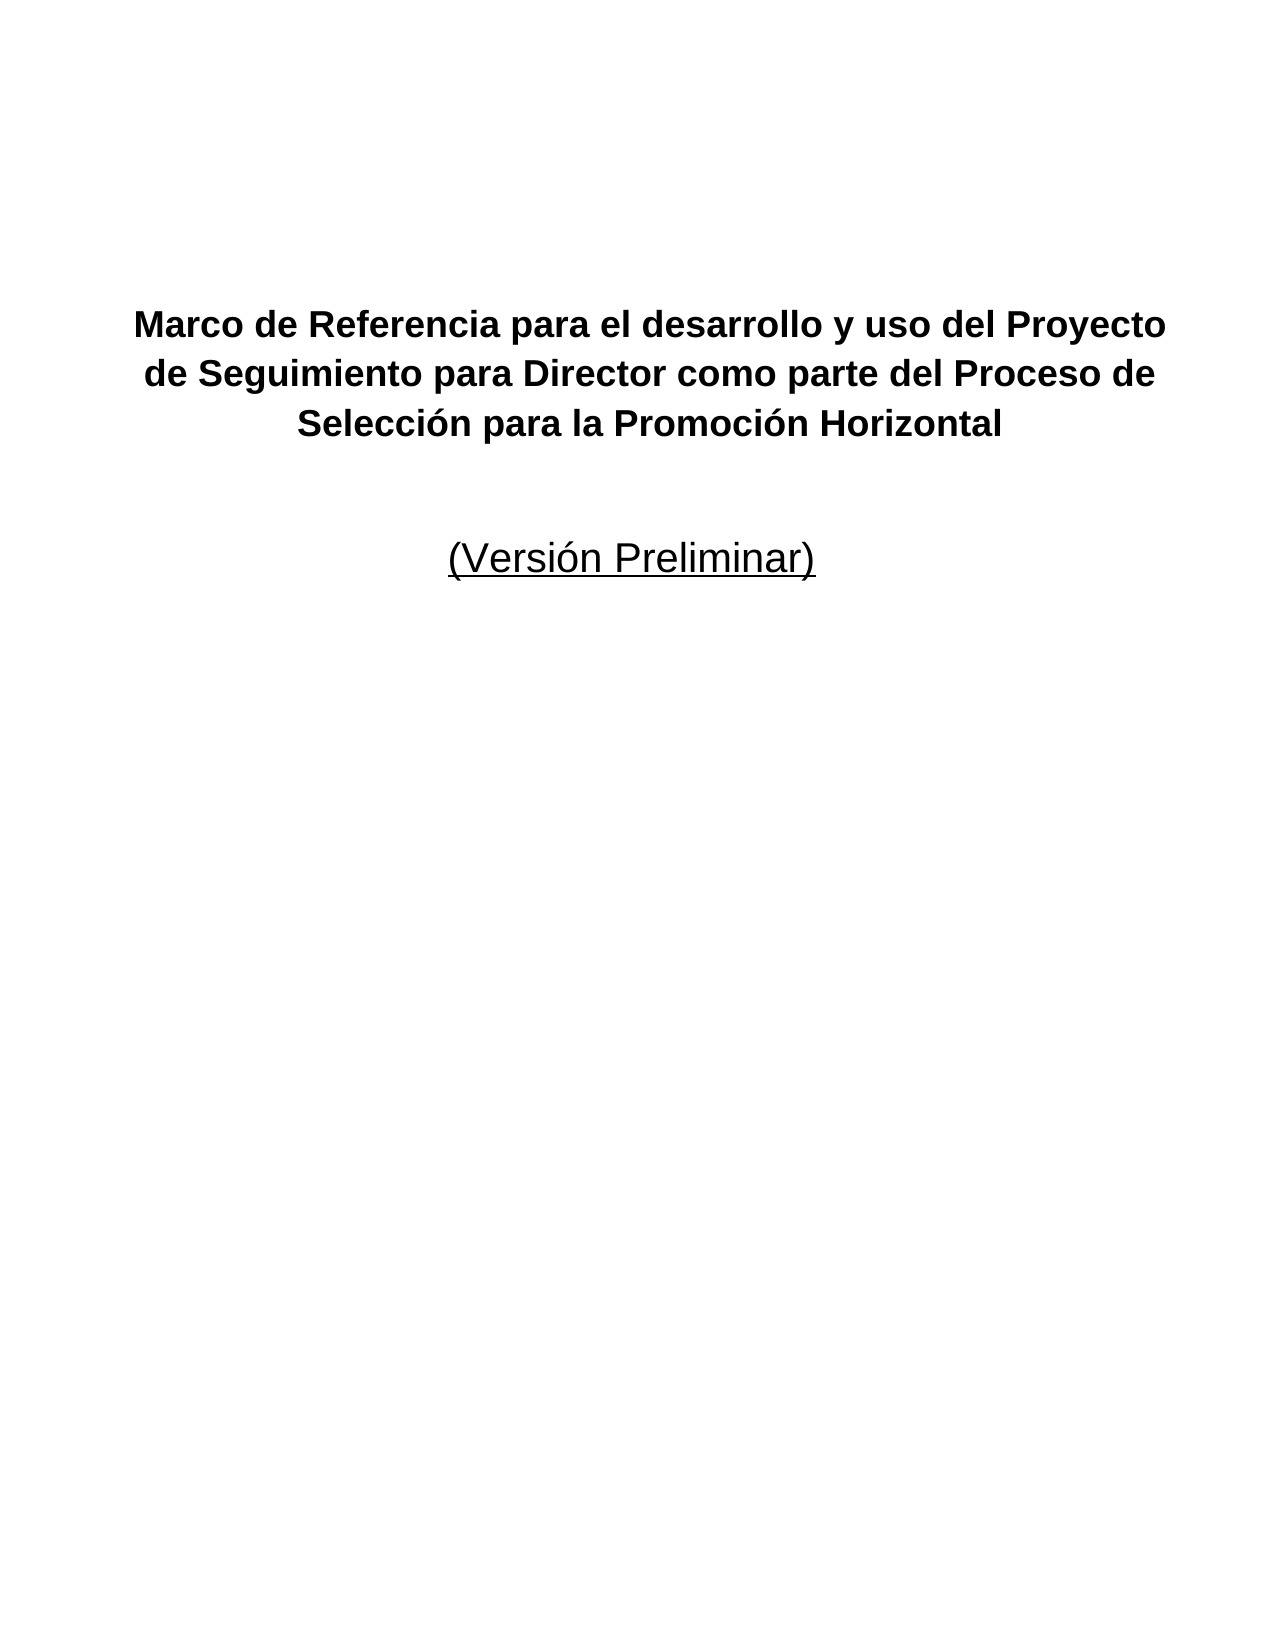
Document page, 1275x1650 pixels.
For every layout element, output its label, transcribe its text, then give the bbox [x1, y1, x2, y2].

text (Versión Preliminar) [133, 534, 1167, 582]
text Marco de Referencia para el desarrollo y uso del Proyecto de Seguimiento para Director como parte del Proceso de Selección para la Promoción Horizontal [133, 302, 1167, 444]
